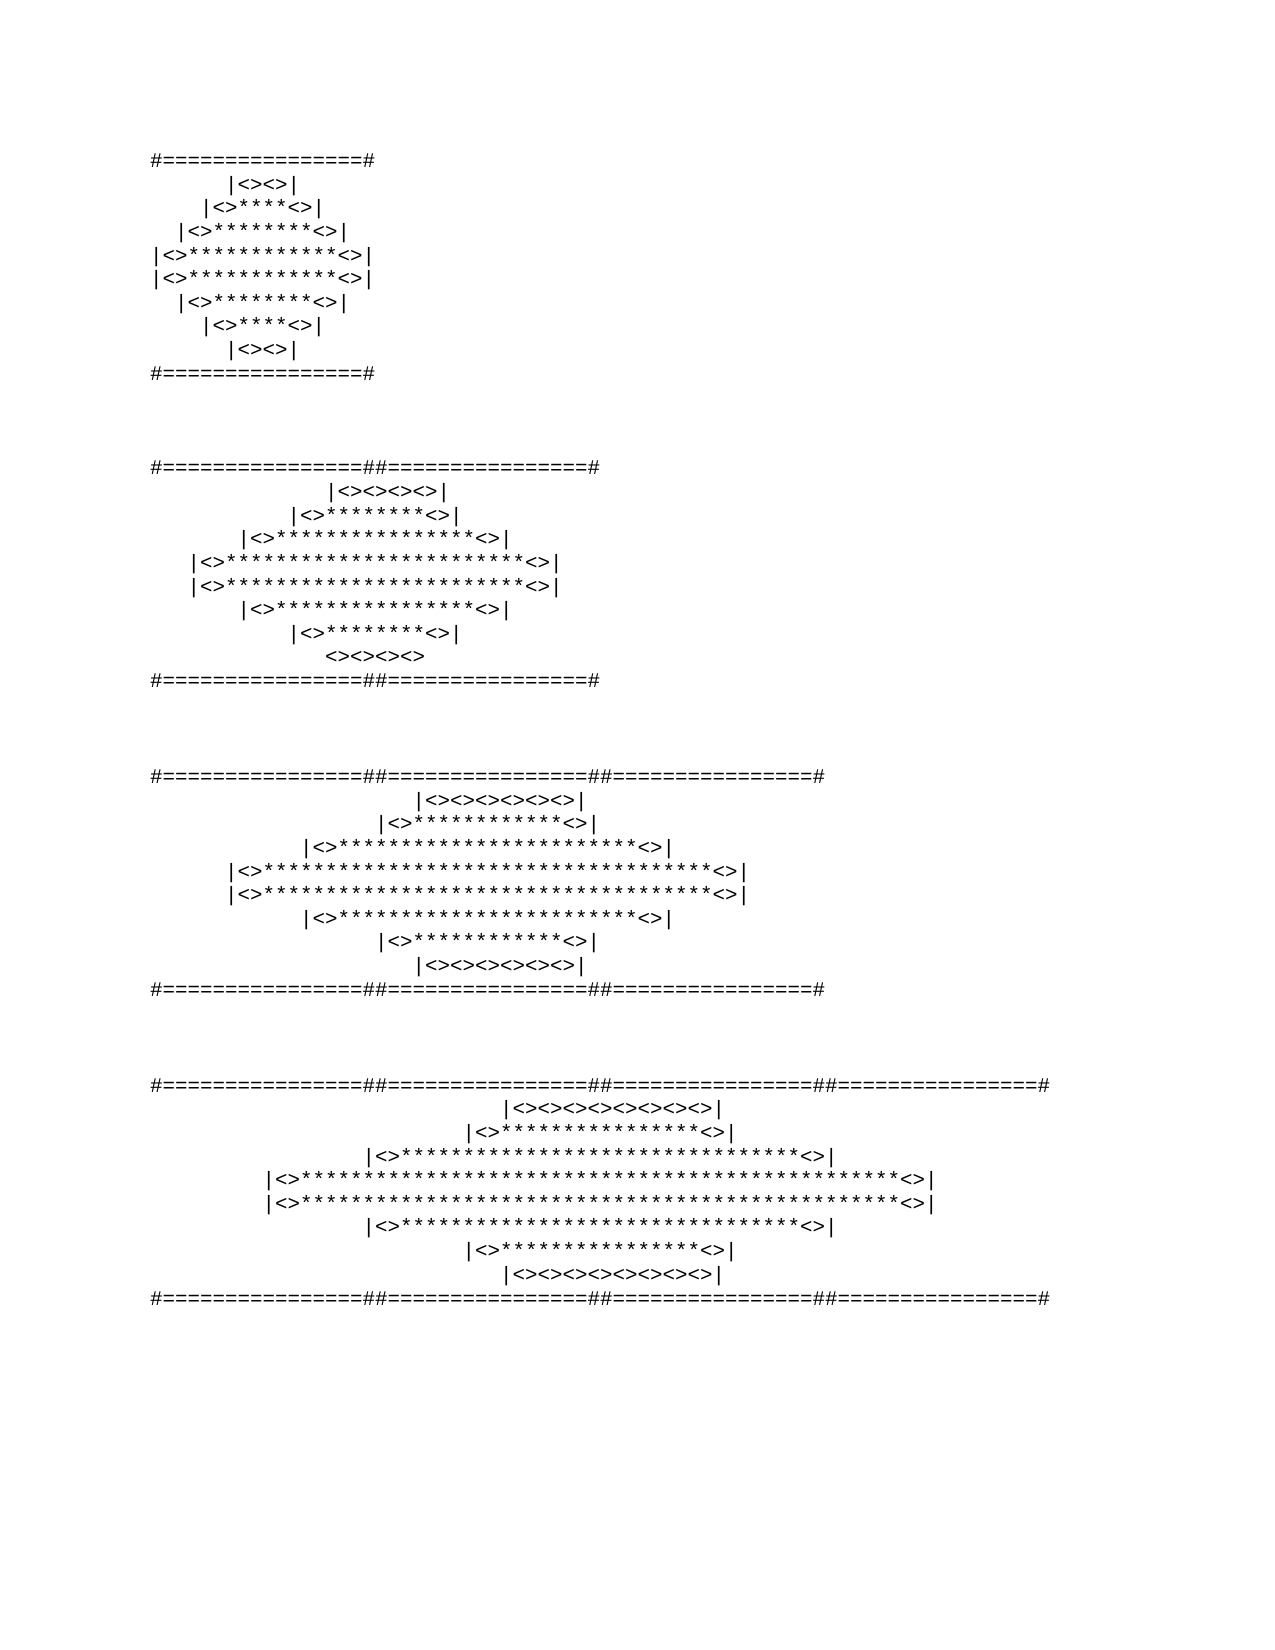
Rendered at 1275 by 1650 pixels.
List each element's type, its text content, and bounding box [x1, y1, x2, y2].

text |<>********<>| [150, 292, 1125, 316]
text |<>********<>| [150, 623, 1125, 647]
text |<><>| [150, 339, 1125, 363]
text |<>************************************<>| [150, 861, 1125, 884]
text #================##================# [150, 457, 1125, 481]
text #================##================##================# [150, 979, 1125, 1002]
text |<>********<>| [150, 221, 1125, 244]
text |<>****************<>| [150, 1240, 1125, 1264]
text |<>********<>| [150, 505, 1125, 528]
text |<>****************<>| [150, 1122, 1125, 1146]
text |<><><><><><><><>| [150, 1098, 1125, 1122]
text |<>****<>| [150, 197, 1125, 221]
text #================##================# [150, 670, 1125, 694]
text #================##================##================# [150, 766, 1125, 790]
text |<>************************<>| [150, 576, 1125, 599]
text |<><><><>| [150, 481, 1125, 505]
text |<>************************<>| [150, 552, 1125, 576]
text |<>************************************************<>| [150, 1193, 1125, 1217]
text <><><><> [150, 647, 1125, 670]
text |<>************<>| [150, 268, 1125, 292]
text |<><><><><><><><>| [150, 1264, 1125, 1287]
text |<>************************<>| [150, 837, 1125, 861]
text |<><><><><><>| [150, 790, 1125, 813]
text |<>****************<>| [150, 528, 1125, 552]
text |<>************************************************<>| [150, 1169, 1125, 1193]
text #================# [150, 363, 1125, 386]
text |<><><><><><>| [150, 955, 1125, 979]
text |<>************************<>| [150, 908, 1125, 932]
text |<>************<>| [150, 813, 1125, 837]
text |<><>| [150, 174, 1125, 197]
text #================# [150, 150, 1125, 174]
text |<>************************************<>| [150, 884, 1125, 908]
text |<>************<>| [150, 244, 1125, 268]
text #================##================##================##================# [150, 1075, 1125, 1098]
text |<>****************<>| [150, 599, 1125, 623]
text |<>********************************<>| [150, 1146, 1125, 1169]
text |<>************<>| [150, 932, 1125, 955]
text |<>****<>| [150, 316, 1125, 339]
text |<>********************************<>| [150, 1217, 1125, 1240]
text #================##================##================##================# [150, 1287, 1125, 1311]
